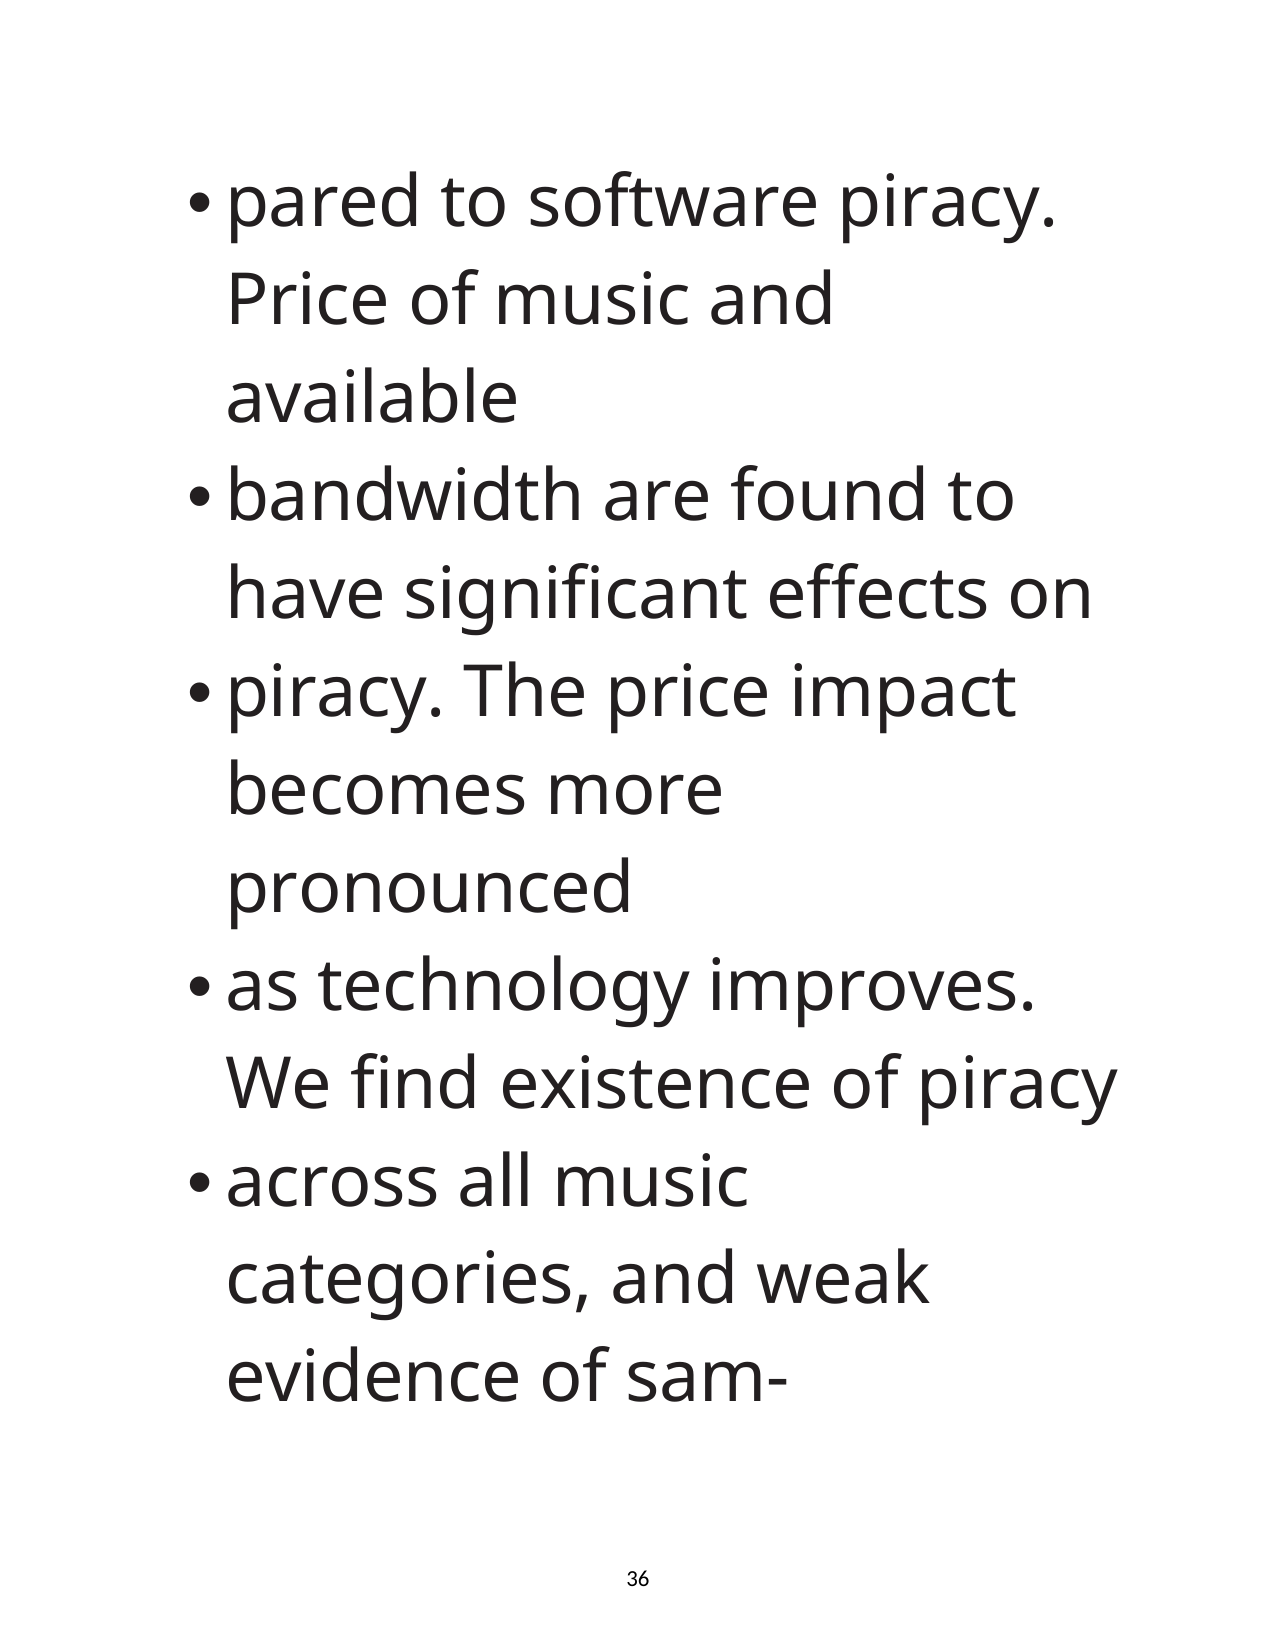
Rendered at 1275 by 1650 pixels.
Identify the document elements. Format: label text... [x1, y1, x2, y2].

list bandwidth are found to have significant effects on [187, 444, 1125, 639]
list piracy. The price impact becomes more pronounced [187, 639, 1125, 933]
list pared to software piracy. Price of music and available [187, 150, 1125, 444]
list as technology improves. We find existence of piracy [187, 933, 1125, 1129]
list across all music categories, and weak evidence of sam- [187, 1129, 1125, 1423]
